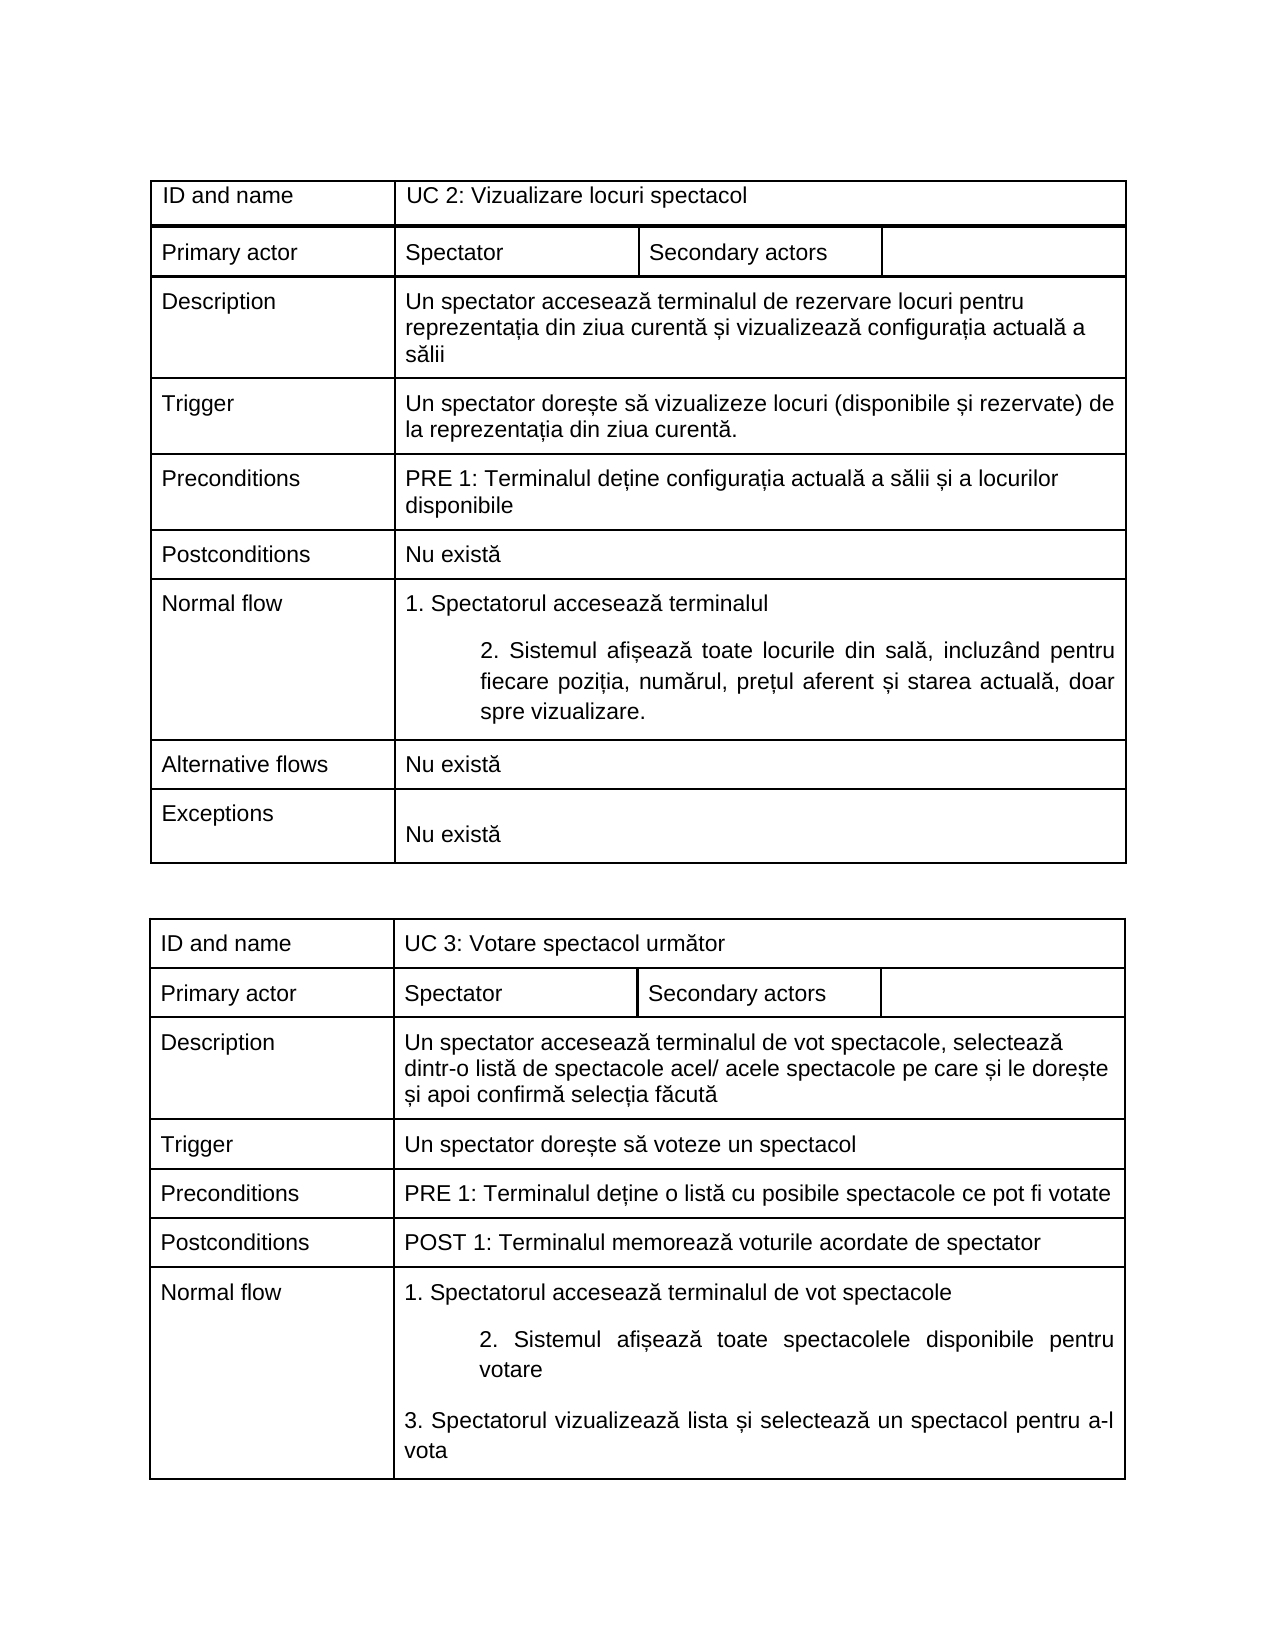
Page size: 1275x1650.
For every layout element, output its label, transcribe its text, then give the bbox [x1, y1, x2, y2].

table_header ID and name [152, 182, 394, 224]
table_header [883, 228, 1125, 275]
table_cell Trigger [151, 1120, 393, 1167]
table_cell [882, 969, 1124, 1016]
table_cell Un spectator dorește să vizualizeze locuri (disponibile și rezervate) de la reprezentația din ziua curentă. [396, 379, 1125, 453]
table_cell Primary actor [151, 969, 393, 1016]
table_cell Normal flow [151, 1268, 393, 1478]
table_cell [395, 1268, 1124, 1478]
table_cell Spectator [395, 969, 636, 1016]
table_header Primary actor [152, 228, 394, 275]
table_cell POST 1: Terminalul memorează voturile acordate de spectator [395, 1219, 1124, 1266]
table_cell Description [151, 1018, 393, 1118]
table_cell Trigger [152, 379, 394, 453]
table_cell Un spectator accesează terminalul de rezervare locuri pentru reprezentația din ziua curentă și vizualizează configurația actuală a sălii [396, 278, 1125, 377]
table_cell Postconditions [152, 531, 394, 578]
table_header UC 3: Votare spectacol următor [395, 920, 1124, 967]
table_cell Description [152, 278, 394, 377]
table_cell Nu există [396, 790, 1125, 862]
table_cell Alternative flows [152, 741, 394, 788]
table_cell 1. Spectatorul accesează terminalul 2. Sistemul afișează toate locurile din sală, incluzând pentru fiecare poziția, numărul, prețul aferent și starea actuală, doar spre vizualizare. [396, 580, 1125, 738]
table_cell PRE 1: Terminalul deține configurația actuală a sălii și a locurilor disponibile [396, 455, 1125, 528]
table_cell Nu există [396, 741, 1125, 788]
table_header Secondary actors [640, 228, 881, 275]
table_cell Preconditions [151, 1170, 393, 1217]
table_cell Un spectator accesează terminalul de vot spectacole, selectează dintr-o listă de spectacole acel/ acele spectacole pe care și le dorește și apoi confirmă selecția făcută [395, 1018, 1124, 1118]
table_cell Normal flow [152, 580, 394, 738]
table_cell Exceptions [152, 790, 394, 862]
table_header ID and name [151, 920, 393, 967]
table_header Spectator [396, 228, 638, 275]
table_cell PRE 1: Terminalul deține o listă cu posibile spectacole ce pot fi votate [395, 1170, 1124, 1217]
table_cell Secondary actors [639, 969, 880, 1016]
table_cell Un spectator dorește să voteze un spectacol [395, 1120, 1124, 1167]
table_cell Nu există [396, 531, 1125, 578]
table_cell Postconditions [151, 1219, 393, 1266]
table_cell Preconditions [152, 455, 394, 528]
table_header UC 2: Vizualizare locuri spectacol [396, 182, 1125, 224]
